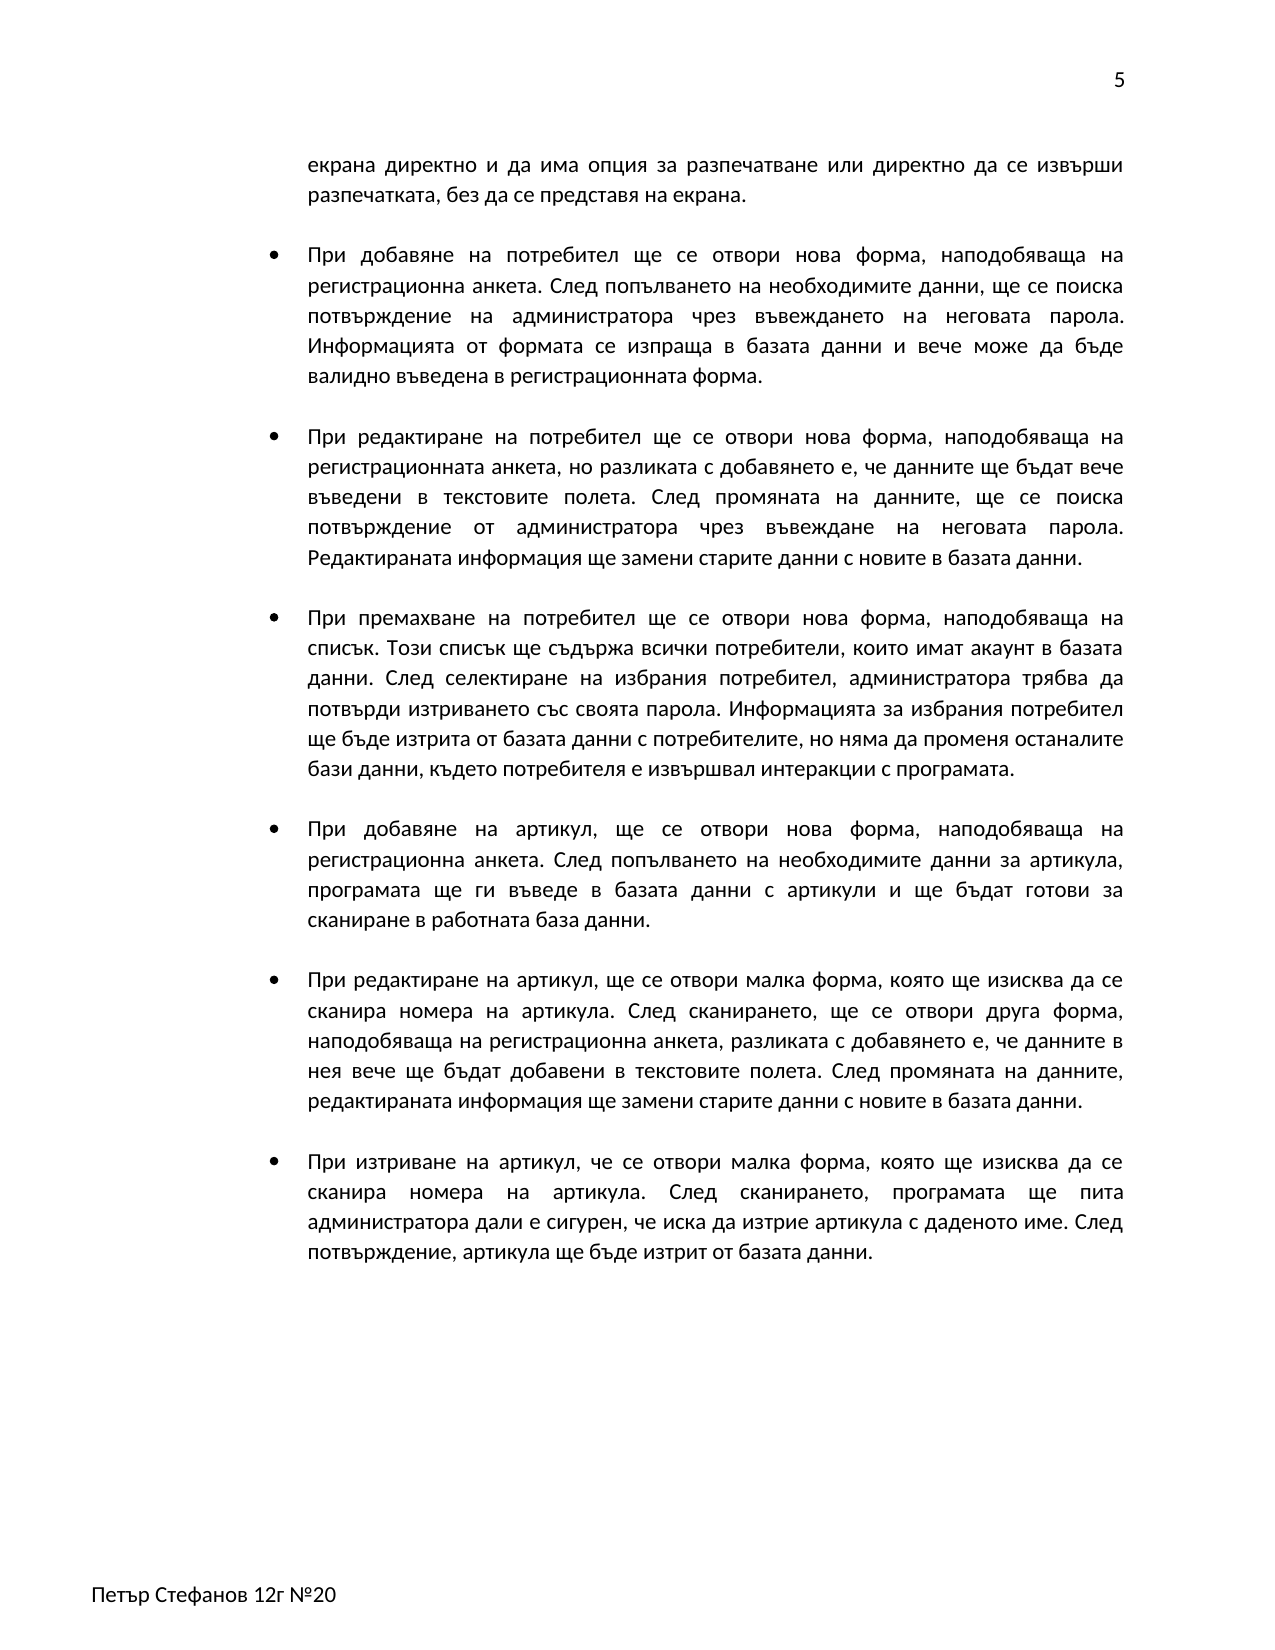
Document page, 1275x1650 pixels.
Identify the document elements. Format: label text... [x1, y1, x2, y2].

list При добавяне на потребител ще се отвори нова форма, наподобяваща на регистрационна анкета. След попълването на необходимите данни, ще се поиска потвърждение на администратора чрез въвеждането нa неговата парола. Информацията от формата се изпраща в базата данни и вече може да бъде валидно въведена в регистрационната форма. [270, 241, 1125, 389]
list При редактиране на артикул, ще се отвори малка форма, която ще изисква да се сканира номера на артикула. След сканирането, ще се отвори друга форма, наподобяваща на регистрационна анкета, разликата с добавянето е, че данните в нея вече ще бъдат добавени в текстовите полета. След промяната на данните, редактираната информация ще замени старите данни с новите в базата данни. [270, 966, 1125, 1114]
list При премахване на потребител ще се отвори нова форма, наподобяваща на списък. Този списък ще съдържа всички потребители, които имат акаунт в базата данни. След селектиране на избрания потребител, администратора трябва да потвърди изтриването със своята парола. Информацията за избрания потребител ще бъде изтрита от базата данни с потребителите, но няма да променя останалите бази данни, където потребителя е извършвал интеракции с програмата. [270, 603, 1125, 782]
list При изтриване на артикул, че се отвори малка форма, която ще изисква да се сканира номера на артикула. След сканирането, програмата ще пита администратора дали е сигурен, че иска да изтрие артикула с даденото име. След потвърждение, артикула ще бъде изтрит от базата данни. [270, 1147, 1125, 1266]
list При редактиране на потребител ще се отвори нова форма, наподобяваща на регистрационната анкета, но разликата с добавянето е, че данните ще бъдат вече въведени в текстовите полета. След промяната на данните, ще се поиска потвърждение от администратора чрез въвеждане на неговата парола. Редактираната информация ще замени старите данни с новите в базата данни. [270, 422, 1125, 571]
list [270, 150, 1125, 208]
list При добавяне на артикул, ще се отвори нова форма, наподобяваща на регистрационна анкета. След попълването на необходимите данни за артикула, програмата ще ги въведе в базата данни с артикули и ще бъдат готови за сканиране в работната база данни. [270, 814, 1125, 933]
